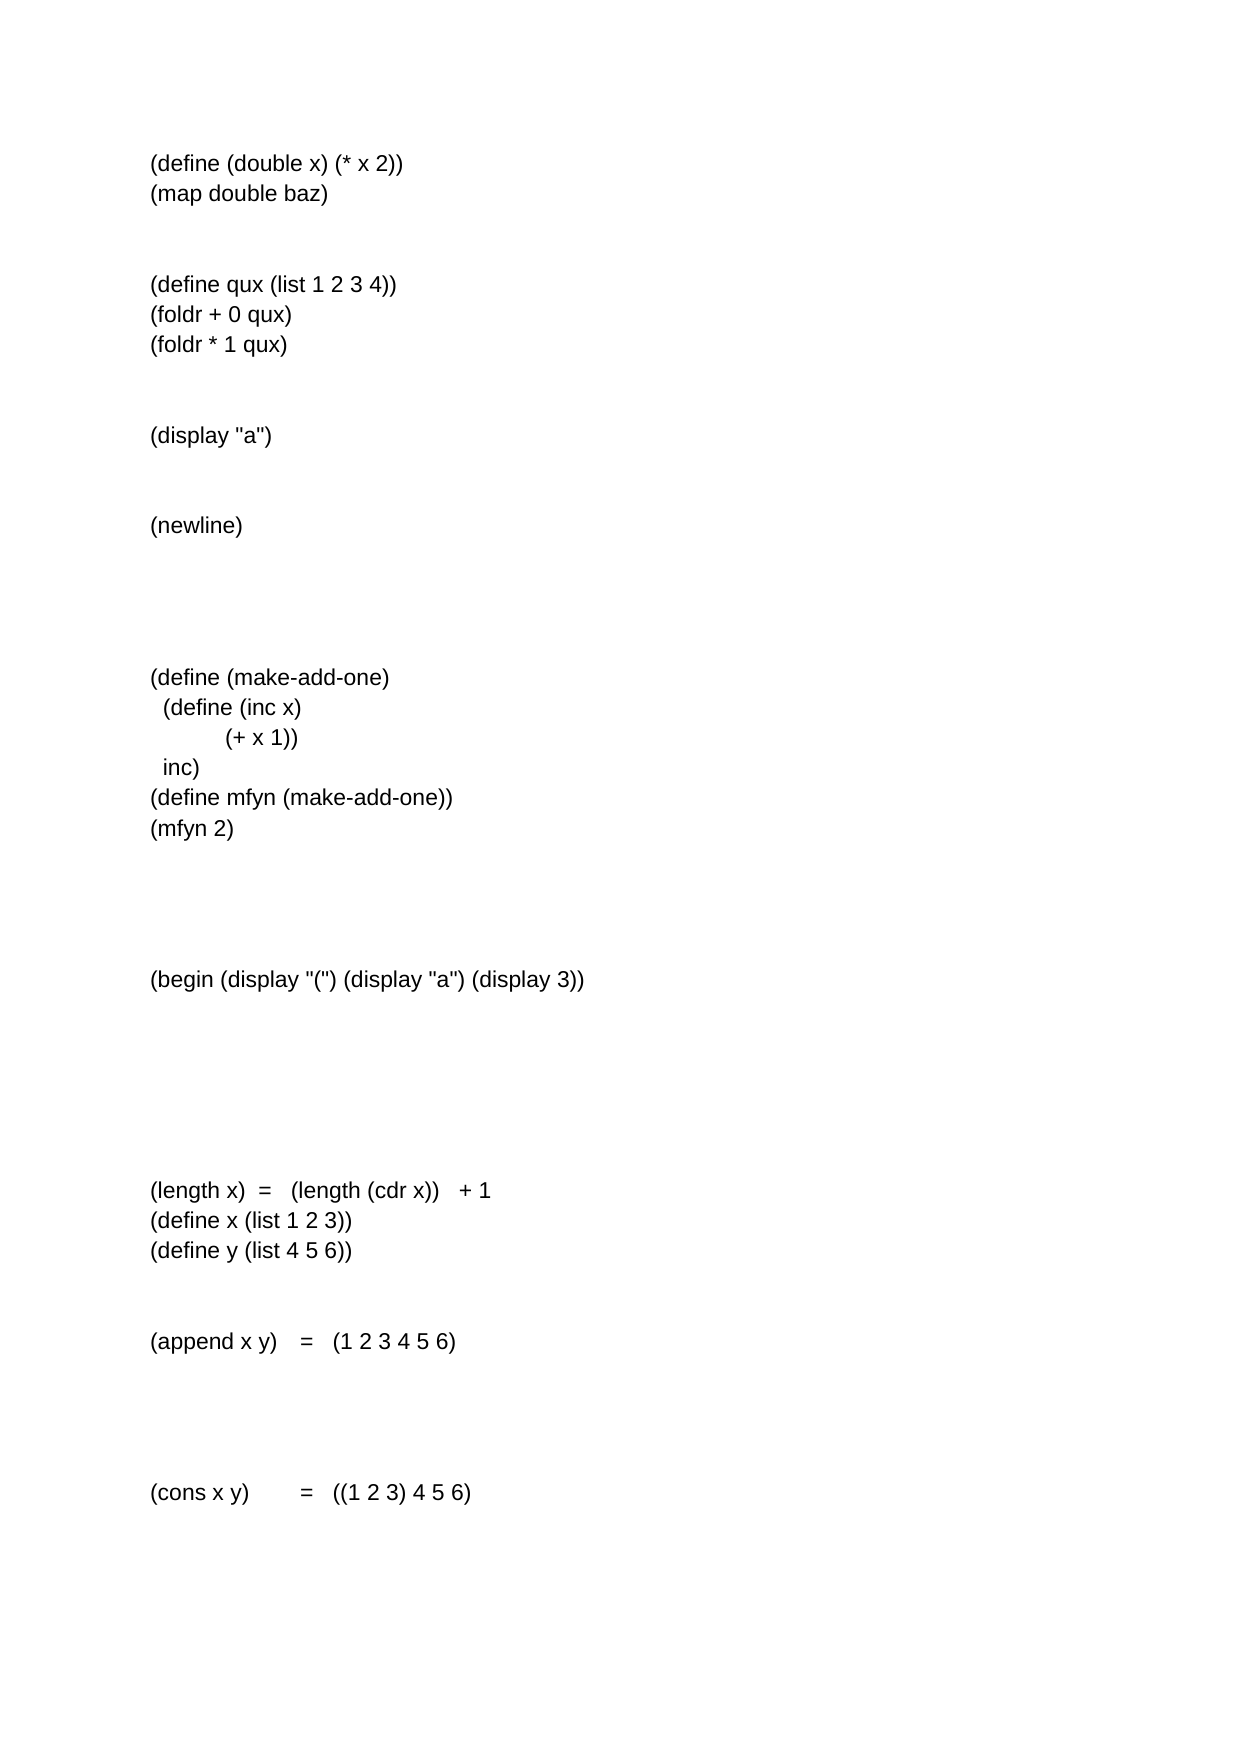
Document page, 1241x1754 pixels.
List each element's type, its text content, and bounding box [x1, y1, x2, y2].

text (map double baz) [150, 180, 1090, 207]
text (define (make-add-one) [150, 663, 1090, 690]
text (display "a") [150, 422, 1090, 448]
text (define x (list 1 2 3)) [150, 1207, 1090, 1234]
text (begin (display "(") (display "a") (display 3)) [150, 966, 1090, 992]
text (append x y) = (1 2 3 4 5 6) [150, 1328, 1090, 1354]
text (length x) = (length (cdr x)) + 1 [150, 1177, 1090, 1203]
text (foldr + 0 qux) [150, 301, 1090, 327]
text inc) [150, 754, 1090, 781]
text (+ x 1)) [150, 724, 1090, 750]
text (define (double x) (* x 2)) [150, 150, 1090, 176]
text (define (inc x) [150, 694, 1090, 720]
text (mfyn 2) [150, 814, 1090, 841]
text (cons x y) = ((1 2 3) 4 5 6) [150, 1479, 1090, 1506]
text (newline) [150, 512, 1090, 539]
text (define y (list 4 5 6)) [150, 1237, 1090, 1264]
text (foldr * 1 qux) [150, 331, 1090, 358]
text (define qux (list 1 2 3 4)) [150, 271, 1090, 297]
text (define mfyn (make-add-one)) [150, 784, 1090, 811]
